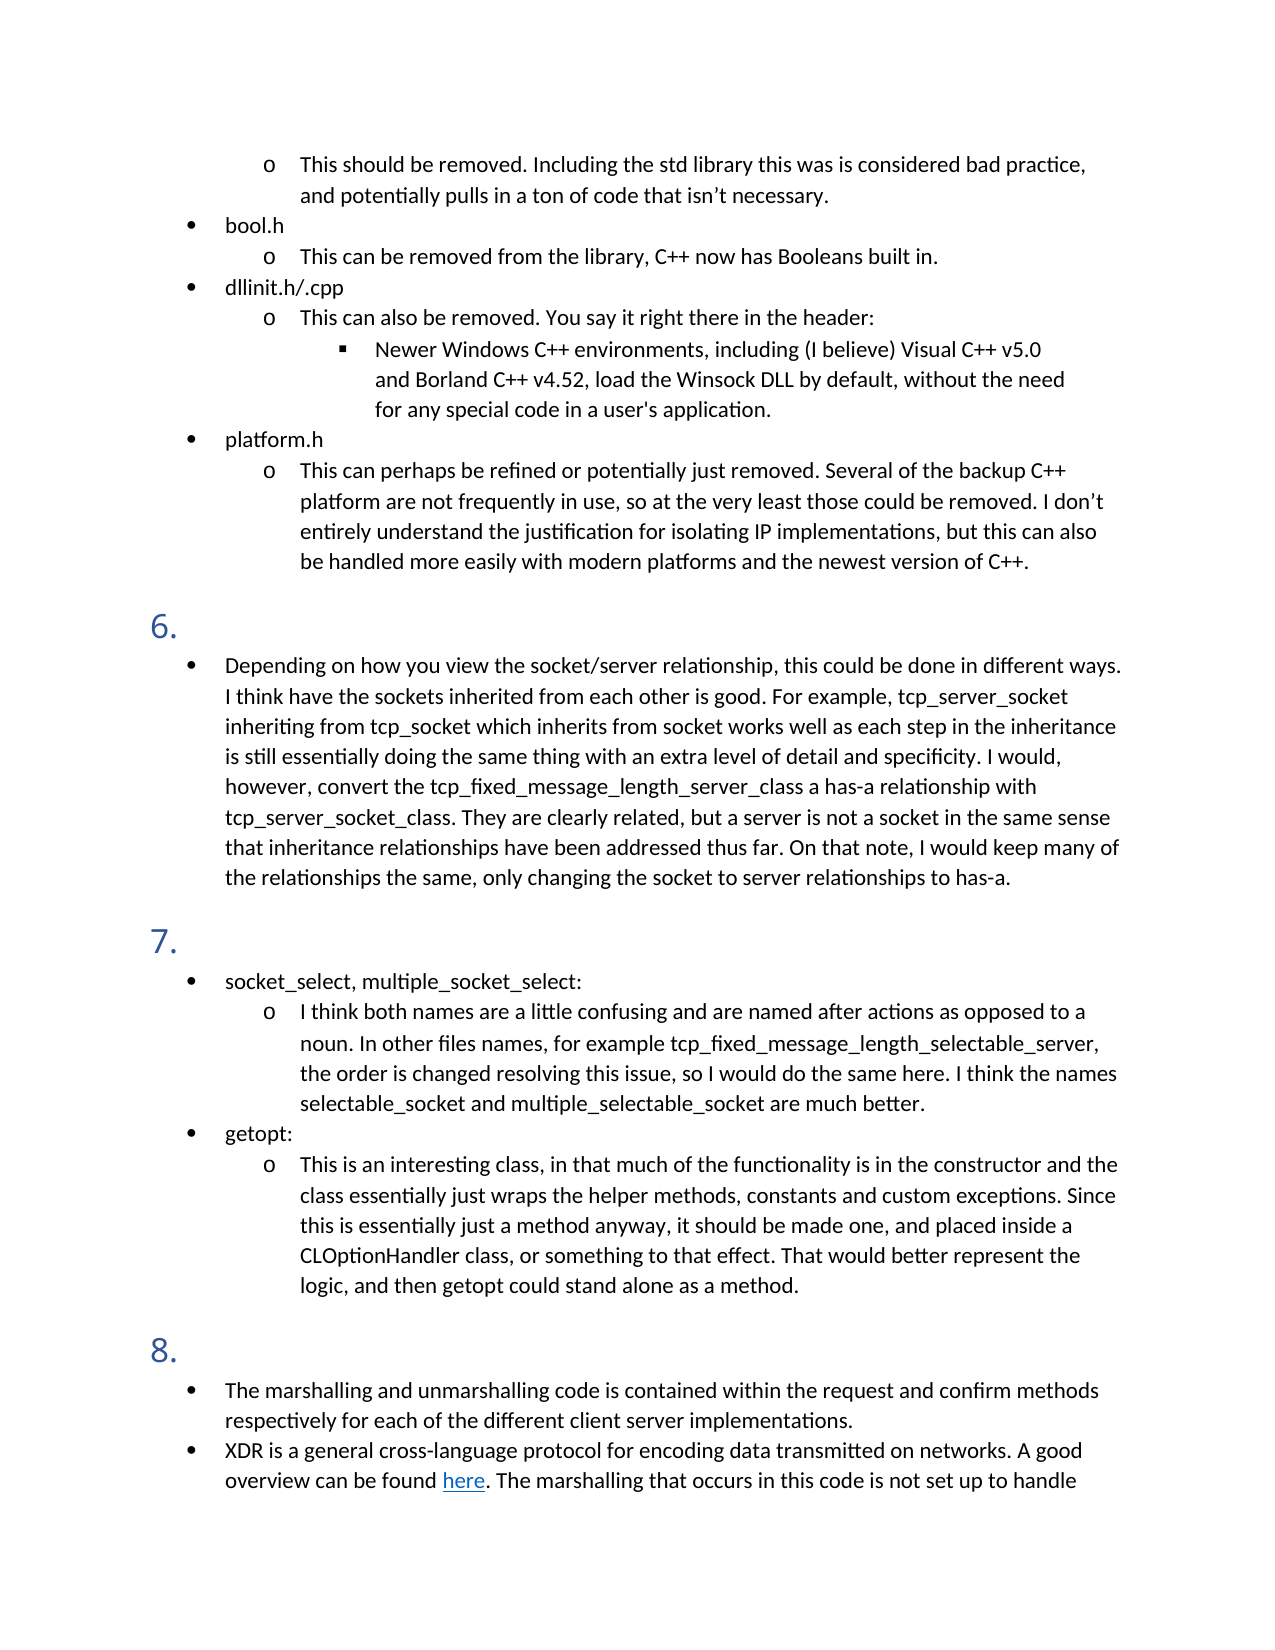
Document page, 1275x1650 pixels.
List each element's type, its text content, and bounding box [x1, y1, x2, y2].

subtitle 8. [150, 1327, 1125, 1372]
list This can perhaps be refined or potentially just removed. Several of the backup C++ platform are not frequently in use, so at the very least those could be removed. I don’t entirely understand the justification for isolating IP implementations, but this can also be handled more easily with modern platforms and the newest version of C++. [262, 456, 1125, 576]
subtitle 7. [150, 918, 1125, 964]
subtitle 6. [150, 603, 1125, 648]
list I think both names are a little confusing and are named after actions as opposed to a noun. In other files names, for example tcp_fixed_message_length_selectable_server, the order is changed resolving this issue, so I would do the same here. I think the names selectable_socket and multiple_selectable_socket are much better. [262, 997, 1125, 1117]
list platform.h [187, 426, 1125, 453]
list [187, 1436, 1125, 1494]
list This is an interesting class, in that much of the functionality is in the constructor and the class essentially just wraps the helper methods, constants and custom exceptions. Since this is essentially just a method anyway, it should be made one, and placed inside a CLOptionHandler class, or something to that effect. That would better represent the logic, and then getopt could stand alone as a method. [262, 1150, 1125, 1300]
list getopt: [187, 1119, 1125, 1147]
list bool.h [187, 212, 1125, 239]
list Newer Windows C++ environments, including (I believe) Visual C++ v5.0 [337, 335, 1125, 363]
list The marshalling and unmarshalling code is contained within the request and confirm methods respectively for each of the different client server implementations. [187, 1376, 1125, 1434]
list This can also be removed. You say it right there in the header: [262, 303, 1125, 333]
list for any special code in a user's application. [375, 395, 1125, 423]
list This should be removed. Including the std library this was is considered bad practice, and potentially pulls in a ton of code that isn’t necessary. [262, 150, 1125, 209]
list This can be removed from the library, C++ now has Booleans built in. [262, 242, 1125, 271]
list dllinit.h/.cpp [187, 273, 1125, 301]
list socket_select, multiple_socket_select: [187, 967, 1125, 995]
list and Borland C++ v4.52, load the Winsock DLL by default, without the need [375, 365, 1125, 393]
list Depending on how you view the socket/server relationship, this could be done in different ways. I think have the sockets inherited from each other is good. For example, tcp_server_socket inheriting from tcp_socket which inherits from socket works well as each step in the inheritance is still essentially doing the same thing with an extra level of detail and specificity. I would, however, convert the tcp_fixed_message_length_server_class a has-a relationship with tcp_server_socket_class. They are clearly related, but a server is not a socket in the same sense that inheritance relationships have been addressed thus far. On that note, I would keep many of the relationships the same, only changing the socket to server relationships to has-a. [187, 652, 1125, 891]
